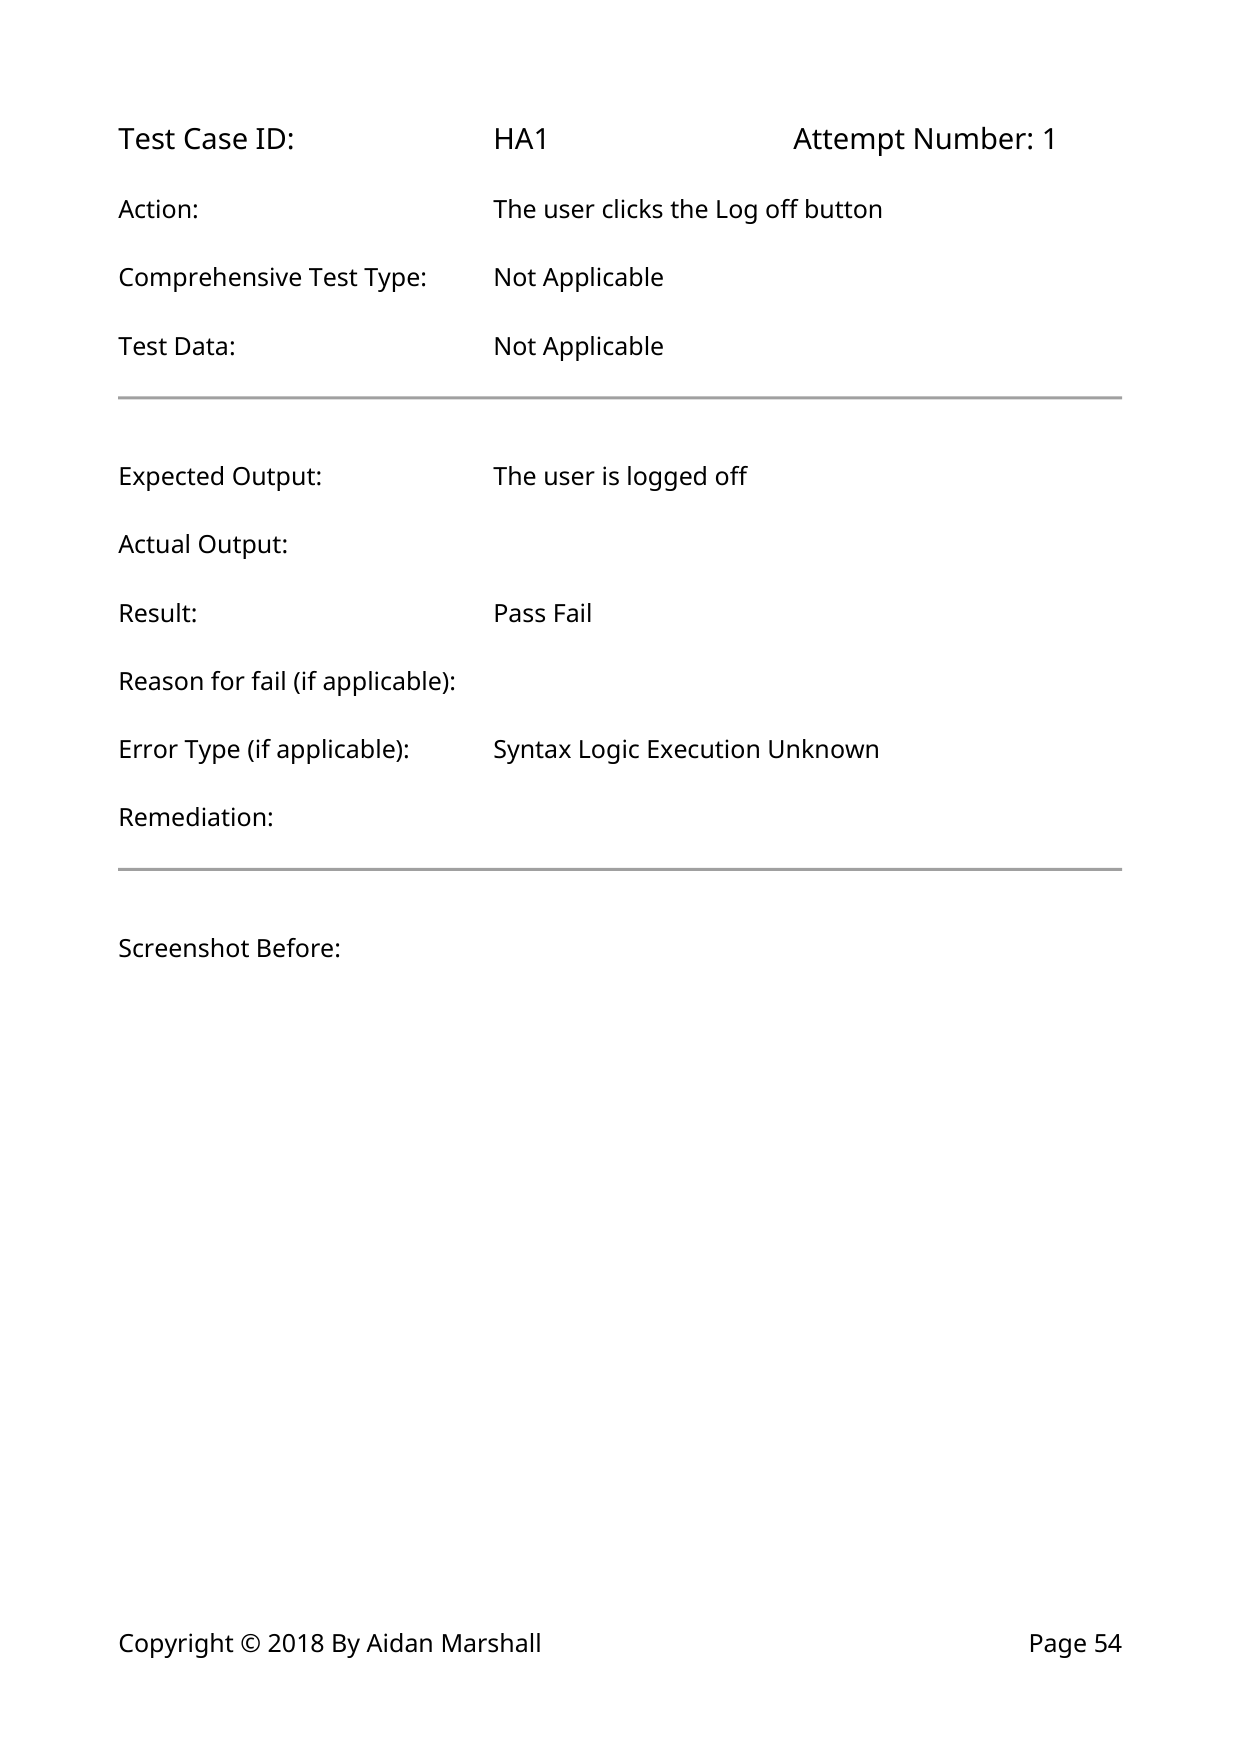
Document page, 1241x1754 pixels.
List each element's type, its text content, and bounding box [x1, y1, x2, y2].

text Actual Output: [118, 527, 1122, 561]
text Error Type (if applicable): Syntax Logic Execution Unknown [118, 732, 1122, 766]
text Remediation: [118, 800, 1122, 834]
text Reason for fail (if applicable): [118, 663, 1122, 697]
text Screenshot Before: [118, 931, 1122, 965]
text Comprehensive Test Type: Not Applicable [118, 260, 1122, 294]
text Result: Pass Fail [118, 595, 1122, 629]
text Test Case ID: HA1 Attempt Number: 1 [118, 118, 1122, 158]
text Action: The user clicks the Log off button [118, 192, 1122, 226]
text Test Data: Not Applicable [118, 328, 1122, 362]
text Expected Output: The user is logged off [118, 459, 1122, 493]
